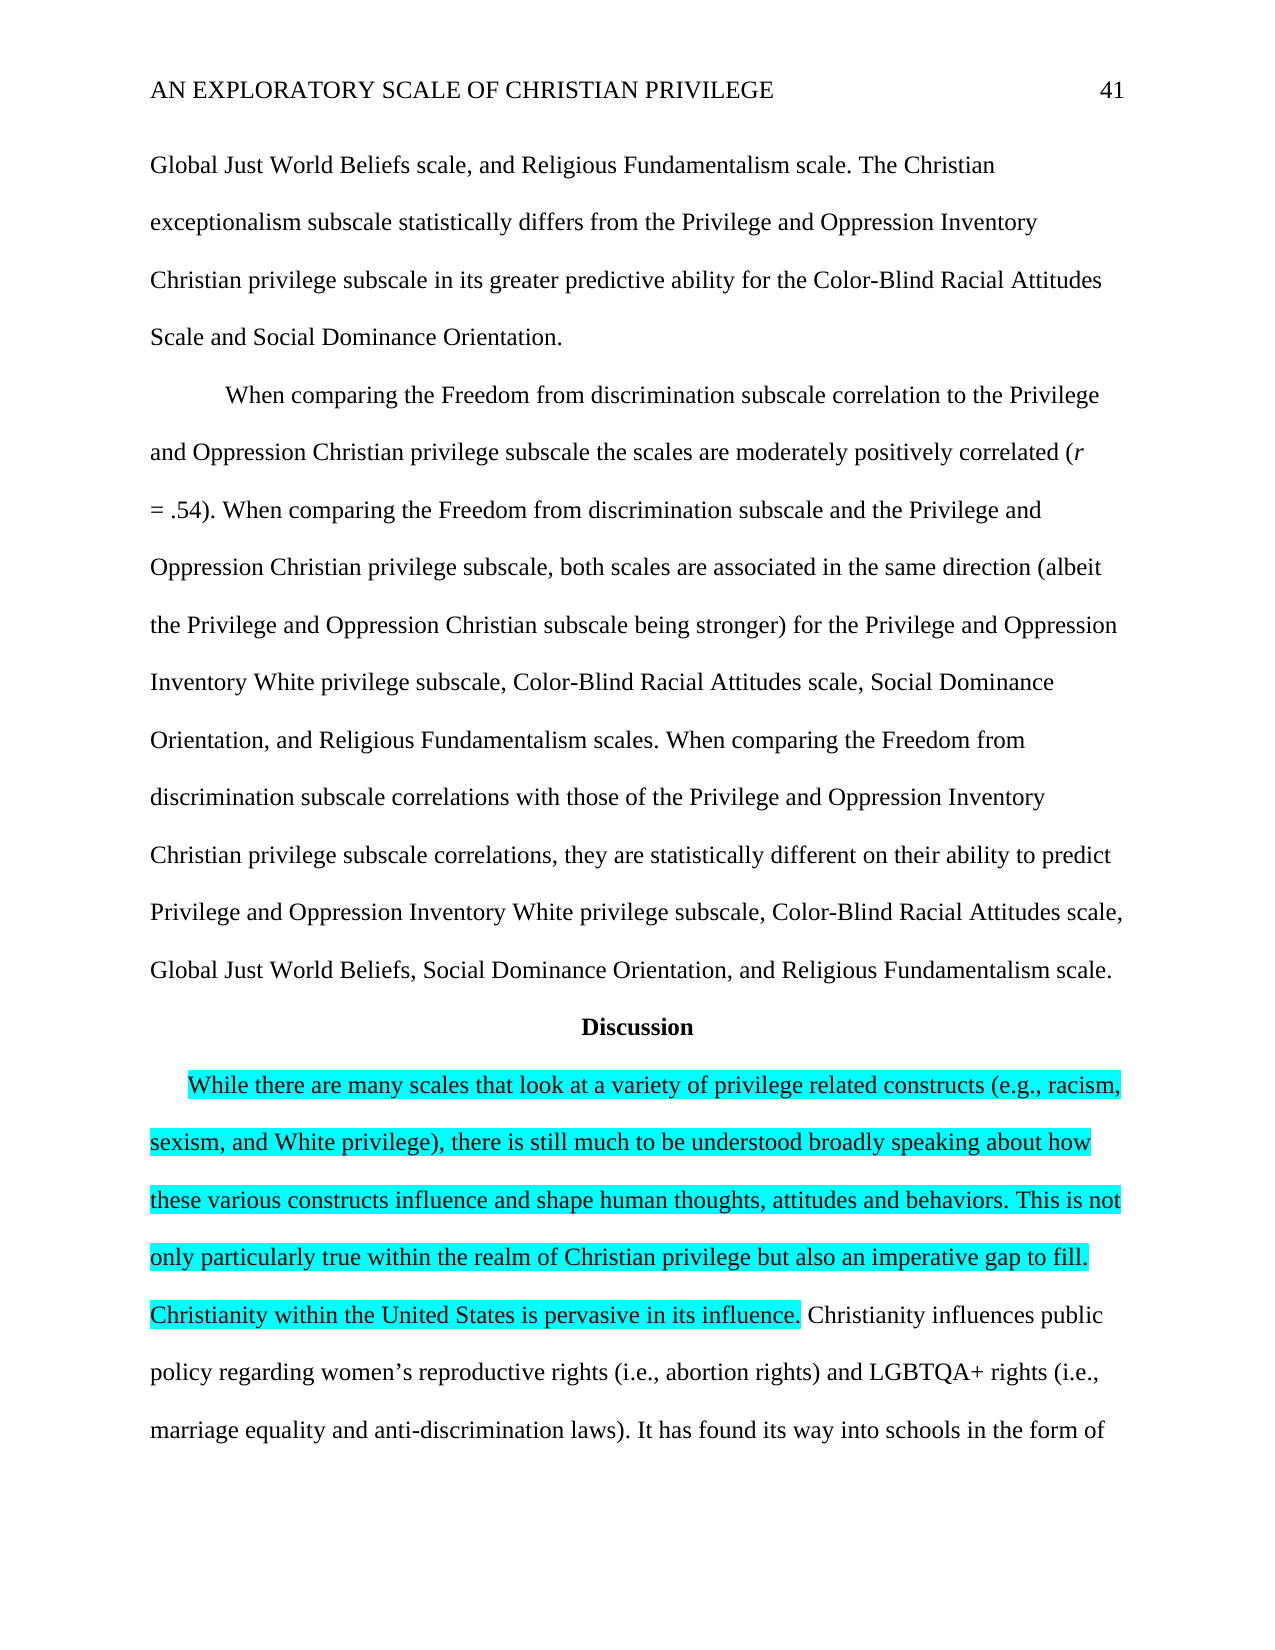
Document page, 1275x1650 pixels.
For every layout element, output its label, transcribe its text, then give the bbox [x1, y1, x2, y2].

text Discussion [150, 1012, 1125, 1041]
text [150, 1070, 1125, 1444]
text When comparing the Freedom from discrimination subscale correlation to the Privilege and Oppression Christian privilege subscale the scales are moderately positively correlated (r = .54). When comparing the Freedom from discrimination subscale and the Privilege and Oppression Christian privilege subscale, both scales are associated in the same direction (albeit the Privilege and Oppression Christian subscale being stronger) for the Privilege and Oppression Inventory White privilege subscale, Color-Blind Racial Attitudes scale, Social Dominance Orientation, and Religious Fundamentalism scales. When comparing the Freedom from discrimination subscale correlations with those of the Privilege and Oppression Inventory Christian privilege subscale correlations, they are statistically different on their ability to predict Privilege and Oppression Inventory White privilege subscale, Color-Blind Racial Attitudes scale, Global Just World Beliefs, Social Dominance Orientation, and Religious Fundamentalism scale. [150, 380, 1125, 984]
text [150, 150, 1125, 351]
